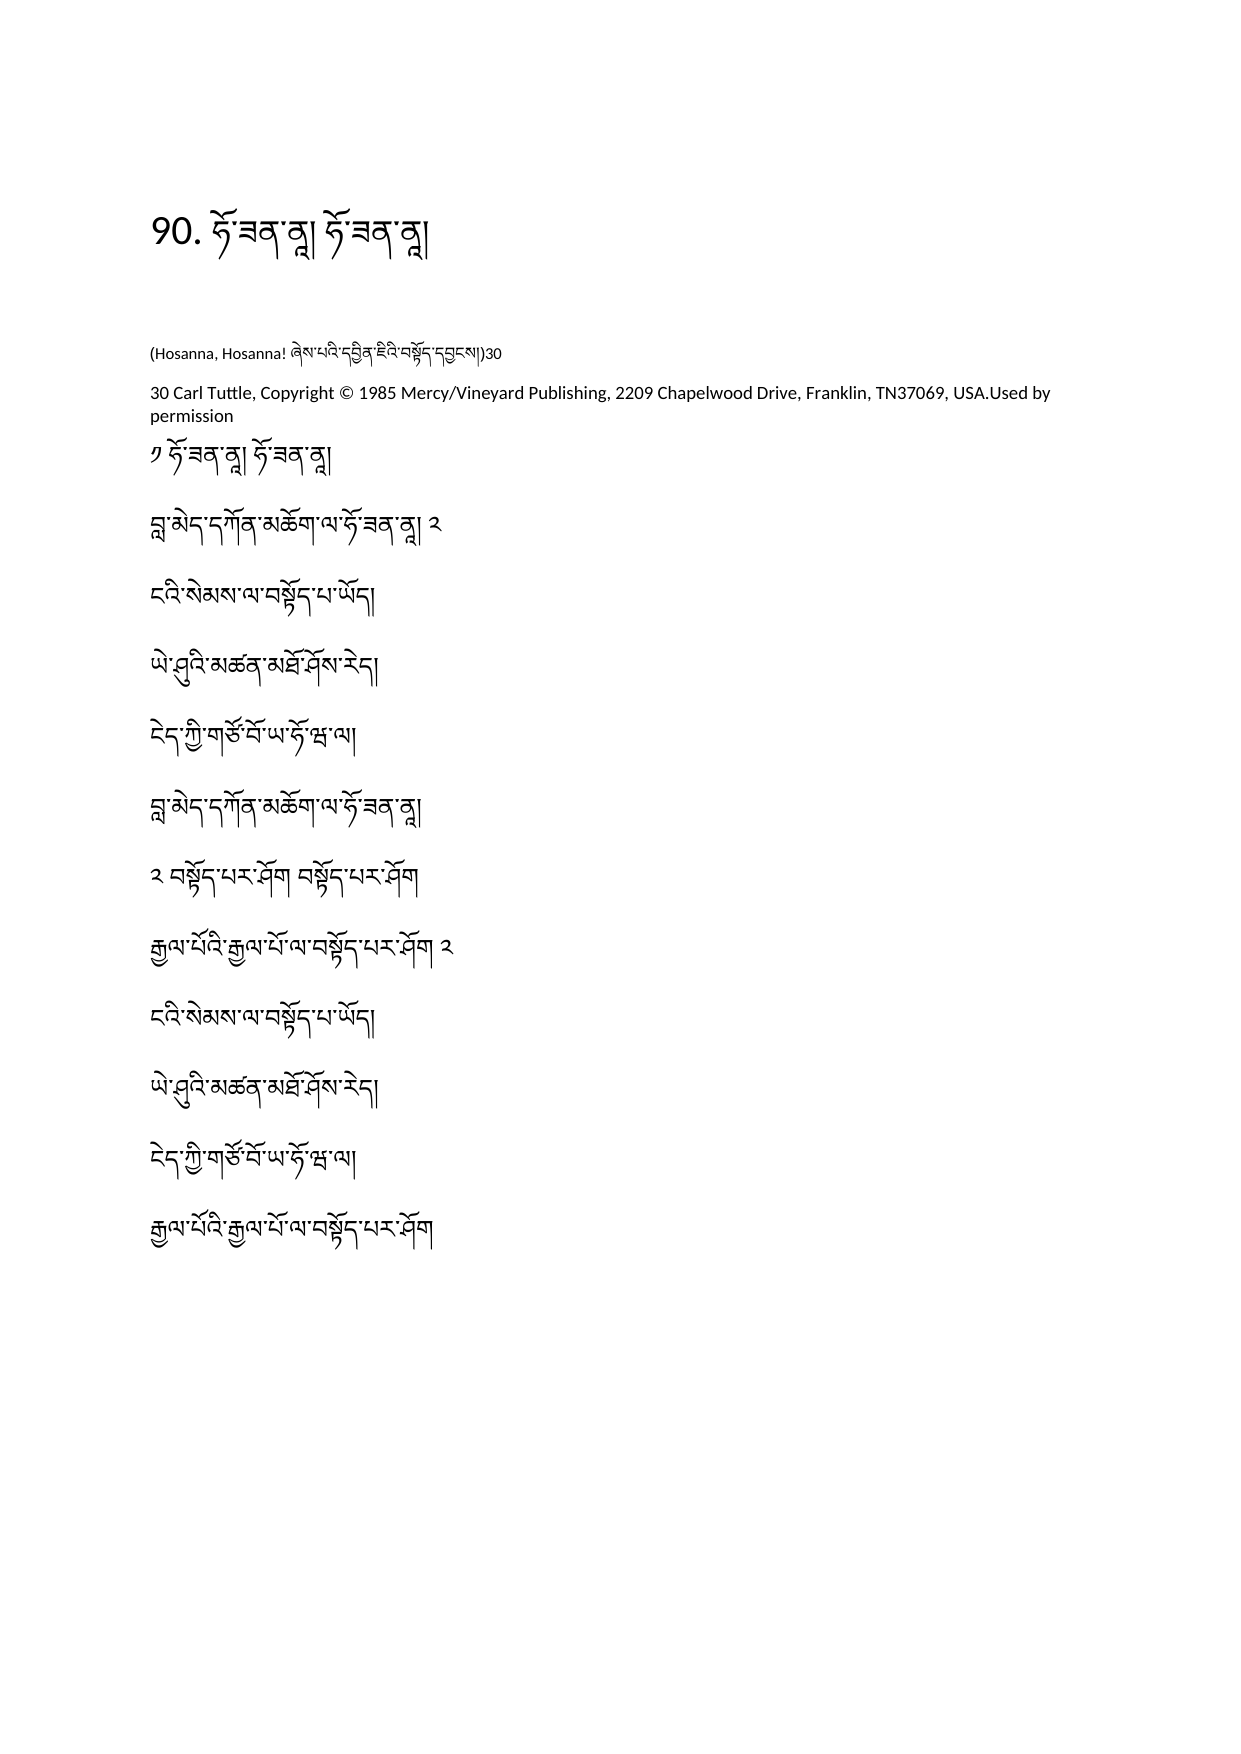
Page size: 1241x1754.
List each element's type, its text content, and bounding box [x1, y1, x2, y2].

text 30 Carl Tuttle, Copyright © 1985 Mercy/Vineyard Publishing, 2209 Chapelwood Drive, Franklin, TN37069, USA.Used by permission [150, 382, 1090, 427]
text ༡ ཧོ་ཟན་ནཱ། ཧོ་ཟན་ནཱ། [150, 427, 1090, 498]
text ངེད་ཀྱི་གཙོ་བོ་ཡ་ཧོ་ཝ་ལ། [150, 1132, 1090, 1202]
text རྒྱལ་པོའི་རྒྱལ་པོ་ལ་བསྟོད་པར་ཤོག [150, 1202, 1090, 1272]
text 90. ཧོ་ཟན་ནཱ། ཧོ་ཟན་ནཱ། [150, 195, 1090, 289]
text ངའི་སེམས་ལ་བསྟོད་པ་ཡོད། [150, 568, 1090, 639]
text ཡེ་ཤུའི་མཚན་མཐོ་ཤོས་རེད། [150, 1061, 1090, 1132]
text (Hosanna, Hosanna! ཞེས་པའི་དབྱིན་ཇིའི་བསྟོད་དབྱངས།)30 [150, 335, 1090, 382]
text བླ་མེད་དཀོན་མཆོག་ལ་ཧོ་ཟན་ནཱ། [150, 779, 1090, 850]
text བླ་མེད་དཀོན་མཆོག་ལ་ཧོ་ཟན་ནཱ། ༢ [150, 498, 1090, 568]
text ངའི་སེམས་ལ་བསྟོད་པ་ཡོད། [150, 991, 1090, 1061]
text རྒྱལ་པོའི་རྒྱལ་པོ་ལ་བསྟོད་པར་ཤོག ༢ [150, 920, 1090, 991]
text ངེད་ཀྱི་གཙོ་བོ་ཡ་ཧོ་ཝ་ལ། [150, 709, 1090, 779]
text ༢ བསྟོད་པར་ཤོག བསྟོད་པར་ཤོག [150, 850, 1090, 920]
text ཡེ་ཤུའི་མཚན་མཐོ་ཤོས་རེད། [150, 639, 1090, 709]
